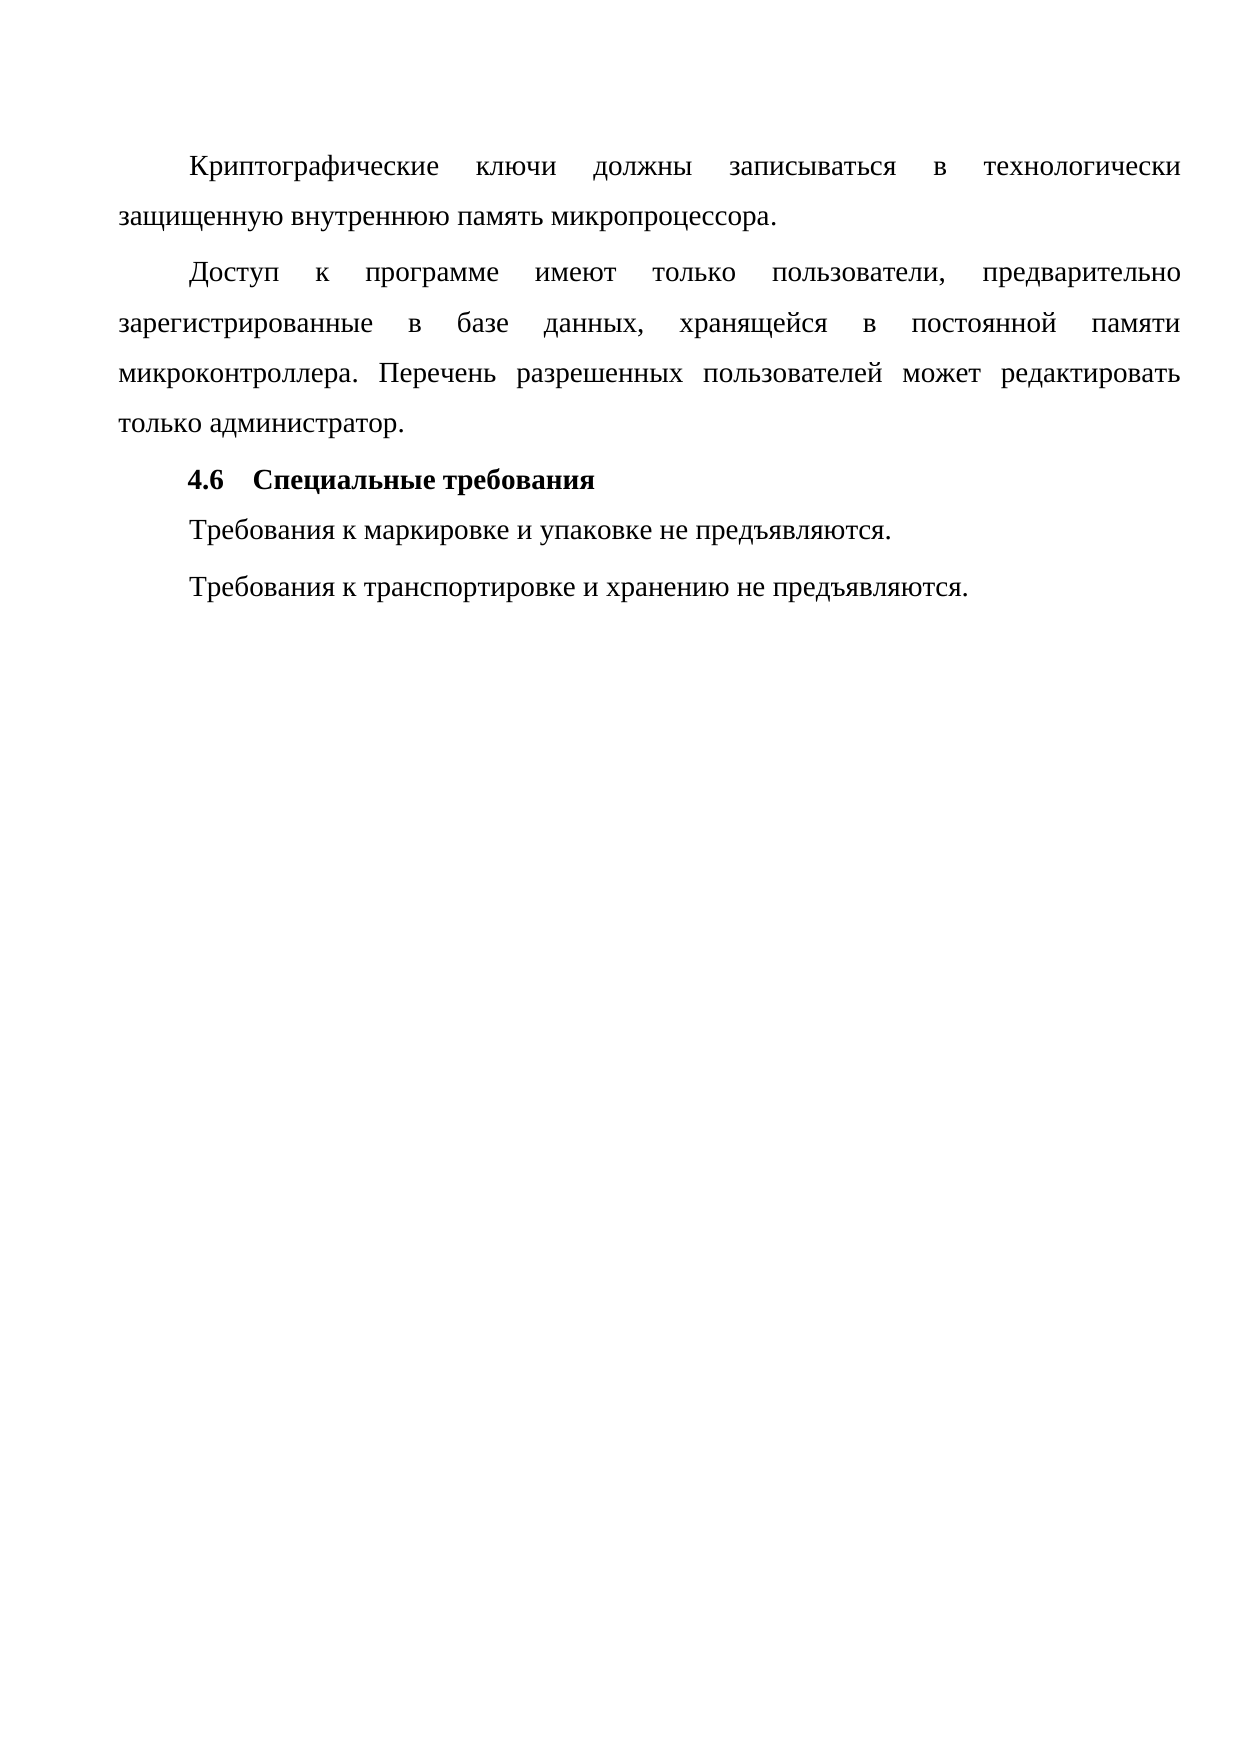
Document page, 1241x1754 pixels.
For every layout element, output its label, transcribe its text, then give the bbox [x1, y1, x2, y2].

text Требования к маркировке и упаковке не предъявляются. [118, 512, 1181, 546]
text Требования к транспортировке и хранению не предъявляются. [118, 569, 1181, 602]
text Криптографические ключи должны записываться в технологически защищенную внутреннюю память микропроцессора. [118, 148, 1181, 231]
subtitle Специальные требования [187, 462, 1181, 496]
text Доступ к программе имеют только пользователи, предварительно зарегистрированные в базе данных, хранящейся в постоянной памяти микроконтроллера. Перечень разрешенных пользователей может редактировать только администратор. [118, 254, 1181, 439]
